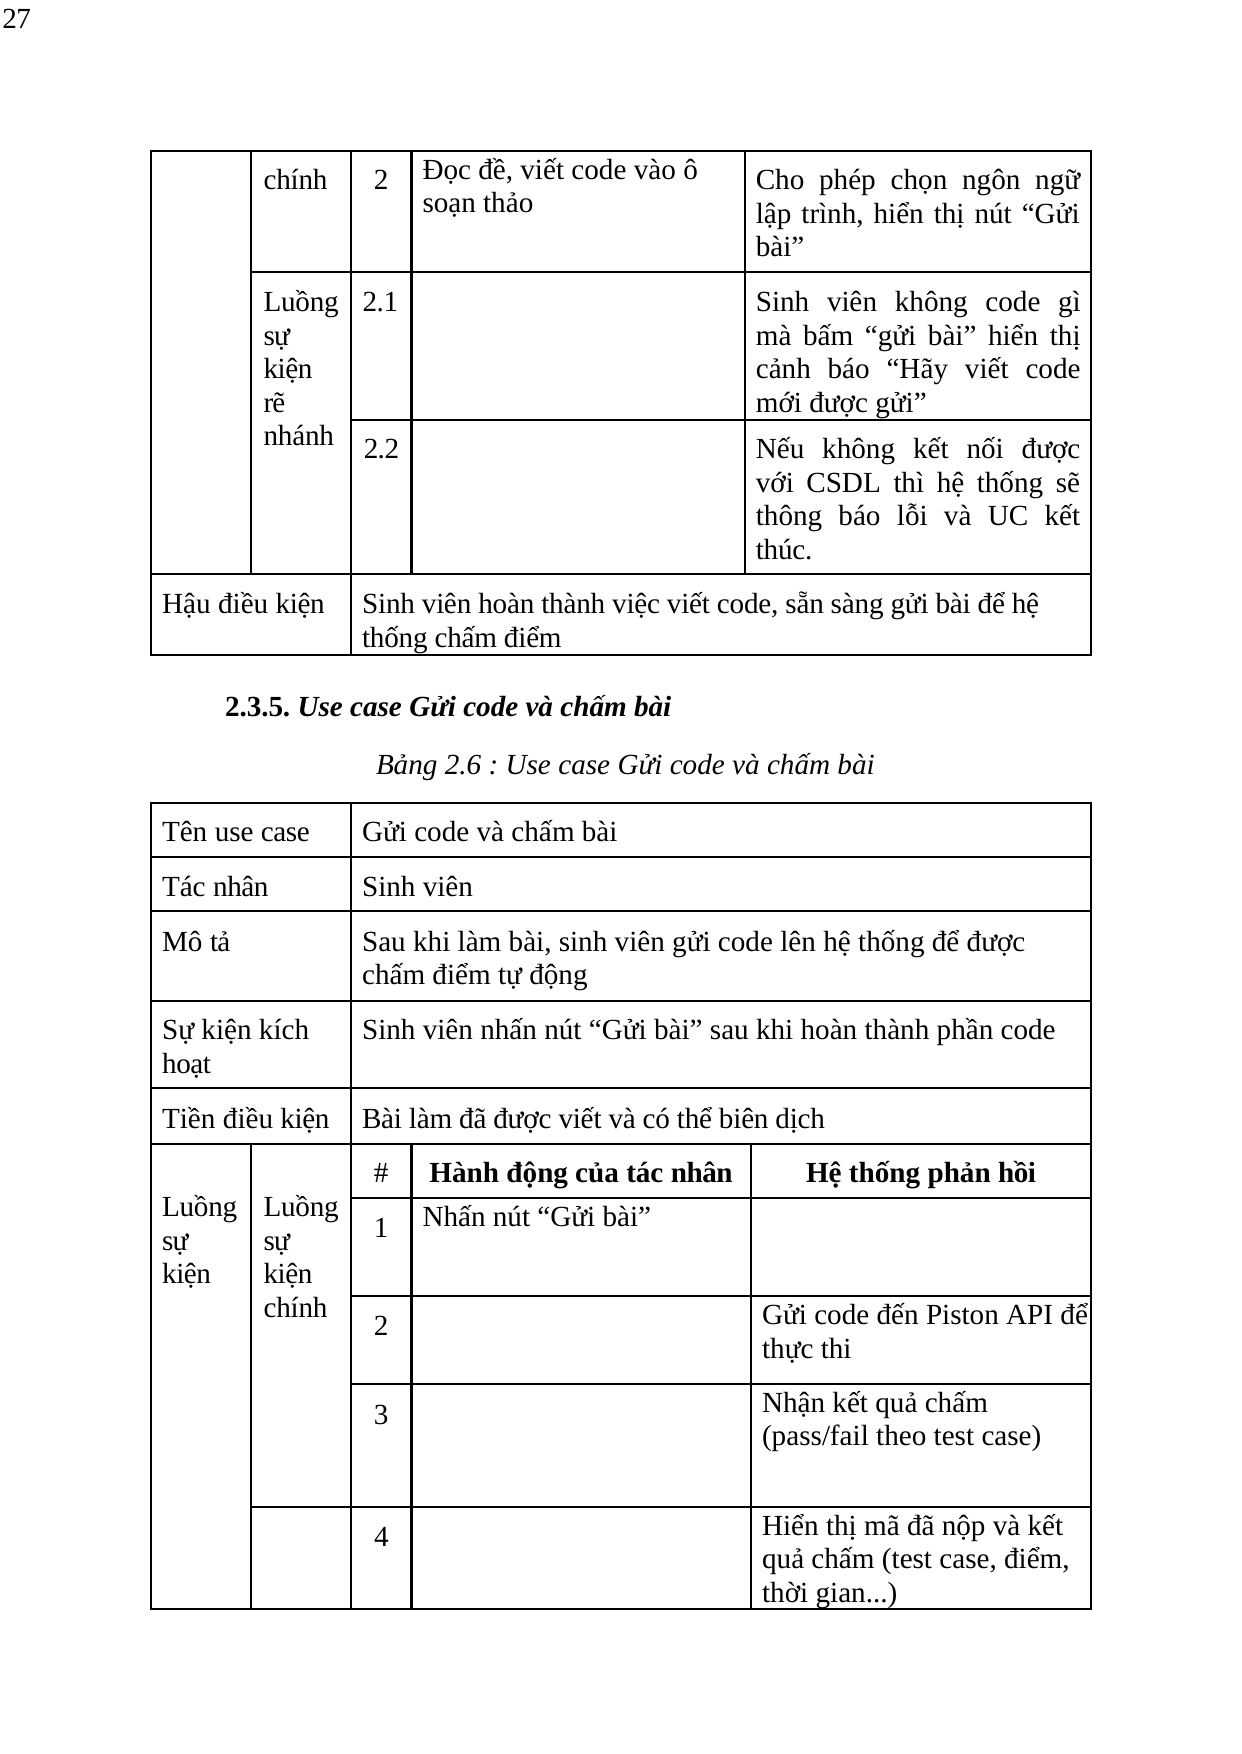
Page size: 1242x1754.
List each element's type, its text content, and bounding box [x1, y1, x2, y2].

table_cell [413, 1385, 750, 1506]
table_cell Hệ thống phản hồi [752, 1145, 1090, 1197]
table_cell 2 [352, 1297, 410, 1383]
table_cell [752, 1199, 1090, 1295]
text Bảng 2.6 : Use case Gửi code và chấm bài [157, 747, 1093, 781]
table_cell Mô tả [152, 912, 350, 999]
table_cell Sự kiện kích hoạt [152, 1002, 350, 1087]
table_cell Hậu điều kiện [152, 575, 350, 654]
table_cell 2.2 [352, 421, 410, 573]
table_header [152, 152, 250, 573]
table_cell Bài làm đã được viết và có thể biên dịch [352, 1089, 1090, 1143]
table_cell [413, 1297, 750, 1383]
table_cell 1 [352, 1199, 410, 1295]
table_cell Sau khi làm bài, sinh viên gửi code lên hệ thống để được chấm điểm tự động [352, 912, 1090, 999]
table_cell [413, 421, 744, 573]
table_cell [413, 273, 744, 418]
table_header Tên use case [152, 804, 350, 856]
subtitle Use case Gửi code và chấm bài [225, 689, 1138, 722]
table_cell Sinh viên nhấn nút “Gửi bài” sau khi hoàn thành phần code [352, 1002, 1090, 1087]
table_cell Nếu không kết nối được với CSDL thì hệ thống sẽ thông báo lỗi và UC kết thúc. [746, 421, 1090, 573]
table_header chính [252, 152, 350, 271]
table_cell 3 [352, 1385, 410, 1506]
table_cell Luồng sự kiện [152, 1145, 250, 1608]
table_cell Sinh viên [352, 858, 1090, 910]
table_header Đọc đề, viết code vào ô soạn thảo [413, 152, 744, 271]
table_cell Hành động của tác nhân [413, 1145, 750, 1197]
table_cell 4 [352, 1508, 410, 1608]
table_cell 2.1 [352, 273, 410, 418]
table_cell Luồng sự kiện rẽ nhánh [252, 273, 350, 573]
table_cell Tác nhân [152, 858, 350, 910]
table_cell [252, 1508, 350, 1608]
table_cell Tiền điều kiện [152, 1089, 350, 1143]
table_cell Nhận kết quả chấm (pass/fail theo test case) [752, 1385, 1090, 1506]
table_cell Hiển thị mã đã nộp và kết quả chấm (test case, điểm, thời gian...) [752, 1508, 1090, 1608]
table_cell Nhấn nút “Gửi bài” [413, 1199, 750, 1295]
table_cell Sinh viên không code gì mà bấm “gửi bài” hiển thị cảnh báo “Hãy viết code mới được gửi” [746, 273, 1090, 418]
table_cell Sinh viên hoàn thành việc viết code, sẵn sàng gửi bài để hệ thống chấm điểm [352, 575, 1090, 654]
table_cell [413, 1508, 750, 1608]
table_header 2 [352, 152, 410, 271]
table_cell Luồng sự kiện chính [252, 1145, 350, 1506]
table_cell Gửi code đến Piston API để thực thi [752, 1297, 1090, 1383]
table_cell # [352, 1145, 410, 1197]
table_header Cho phép chọn ngôn ngữ lập trình, hiển thị nút “Gửi bài” [746, 152, 1090, 271]
table_header Gửi code và chấm bài [352, 804, 1090, 856]
